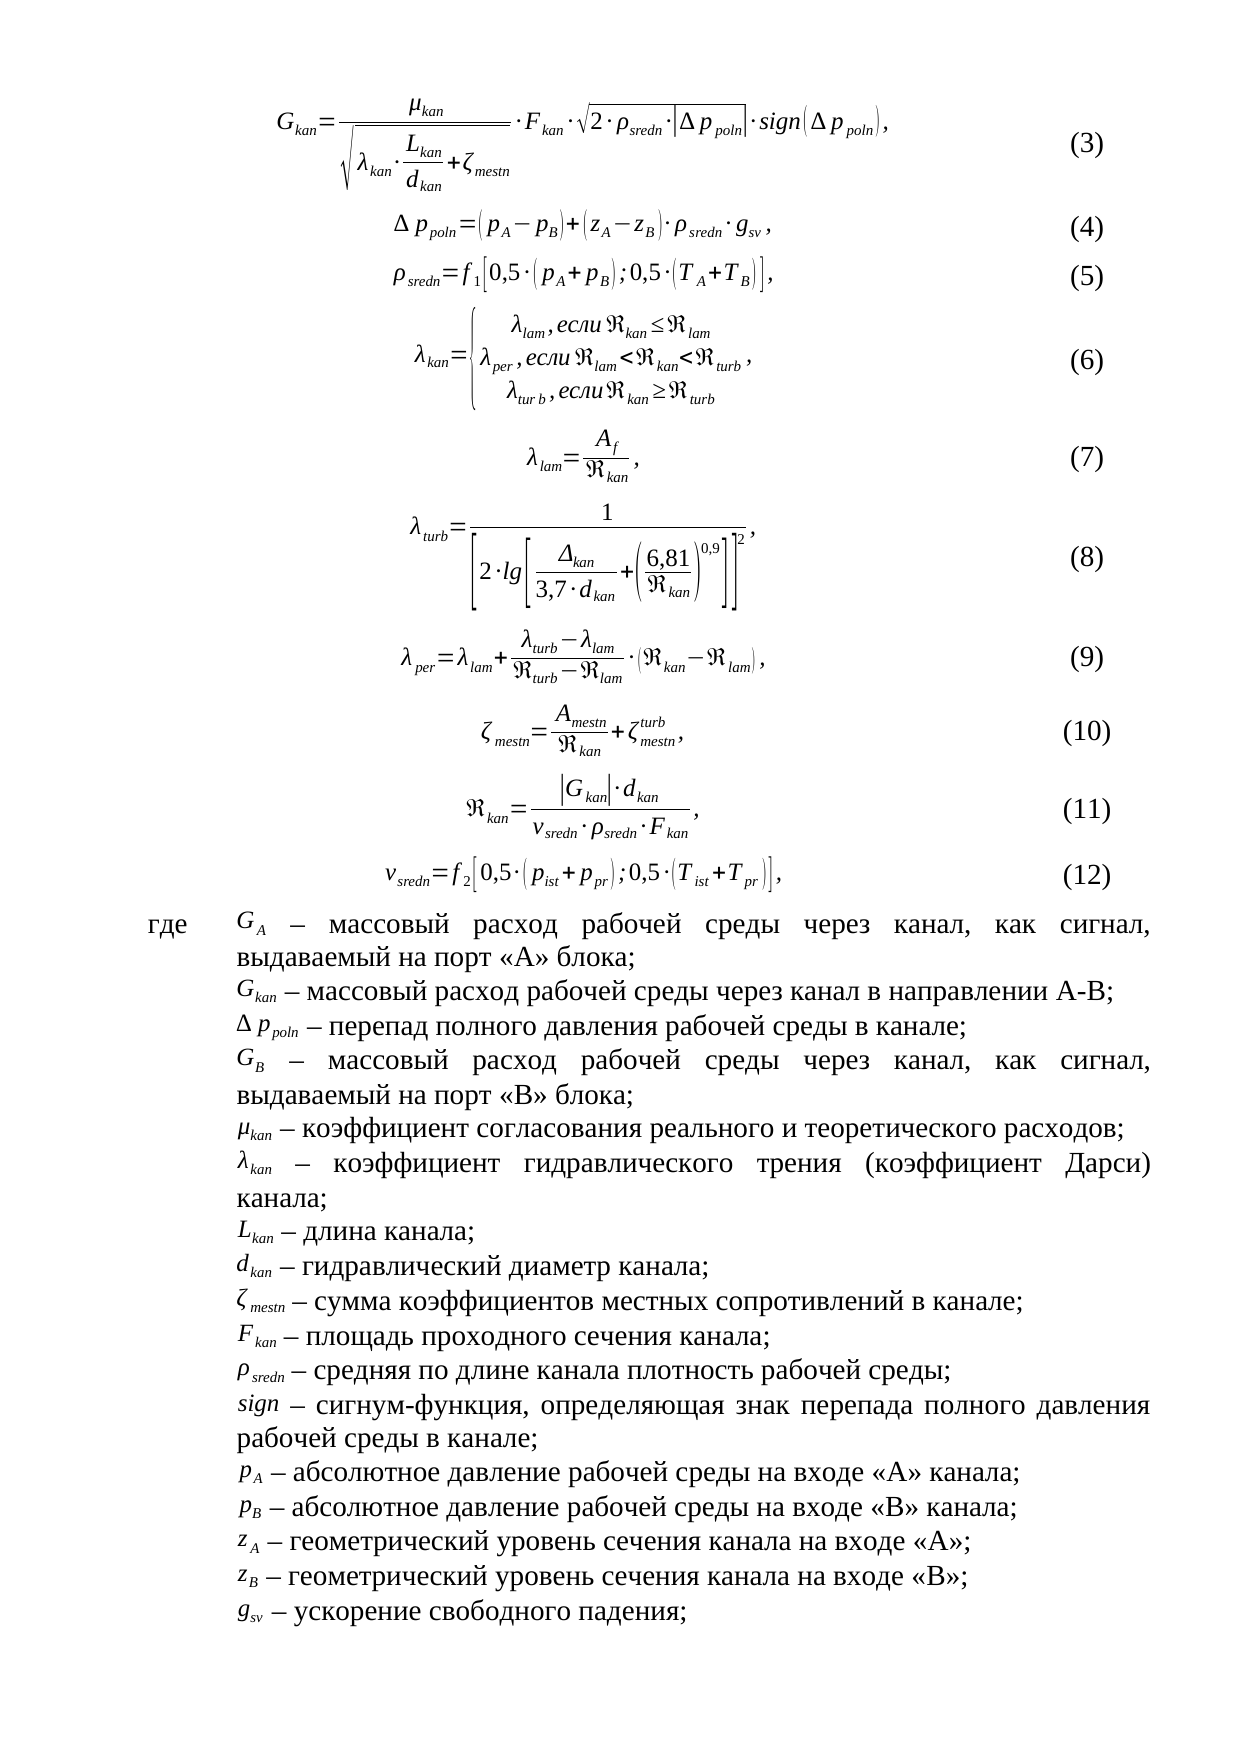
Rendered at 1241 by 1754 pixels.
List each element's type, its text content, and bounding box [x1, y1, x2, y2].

table_cell (11) [1049, 773, 1124, 855]
text – массовый расход рабочей среды через канал, как сигнал, выдаваемый на порт «B» блока; [236, 1042, 1152, 1111]
table_cell [116, 773, 1049, 855]
table_cell [116, 855, 1049, 906]
text – гидравлический диаметр канала; [236, 1248, 1152, 1283]
table_cell [116, 306, 1049, 425]
table_cell [116, 699, 1049, 773]
table_cell (7) [1049, 425, 1124, 499]
table_cell [116, 89, 1049, 208]
table_cell (5) [1049, 255, 1124, 306]
table_cell [116, 625, 1049, 699]
text – перепад полного давления рабочей среды в канале; [236, 1008, 1152, 1042]
table_cell (12) [1049, 855, 1124, 906]
table_cell [116, 208, 1049, 255]
text – массовый расход рабочей среды через канал в направлении A-B; [236, 973, 1152, 1008]
text – длина канала; [236, 1213, 1152, 1248]
table_cell (4) [1049, 208, 1124, 255]
text – сигнум-функция, определяющая знак перепада полного давления рабочей среды в канале; [236, 1387, 1152, 1454]
table_cell (8) [1049, 499, 1124, 625]
text – коэффициент гидравлического трения (коэффициент Дарси) канала; [236, 1145, 1152, 1213]
text – ускорение свободного падения; [236, 1593, 1152, 1627]
text – геометрический уровень сечения канала на входе «B»; [236, 1558, 1152, 1593]
text где – массовый расход рабочей среды через канал, как сигнал, выдаваемый на порт «A» блока; [148, 906, 1152, 973]
table_cell (10) [1049, 699, 1124, 773]
text – средняя по длине канала плотность рабочей среды; [236, 1352, 1152, 1387]
table_cell (9) [1049, 625, 1124, 699]
text – площадь проходного сечения канала; [236, 1318, 1152, 1352]
table_cell (3) [1049, 89, 1124, 208]
text – коэффициент согласования реального и теоретического расходов; [236, 1111, 1152, 1145]
table_cell [116, 499, 1049, 625]
table_cell [116, 255, 1049, 306]
text – абсолютное давление рабочей среды на входе «B» канала; [236, 1489, 1152, 1523]
text – геометрический уровень сечения канала на входе «A»; [236, 1523, 1152, 1558]
text – сумма коэффициентов местных сопротивлений в канале; [236, 1283, 1152, 1318]
table_cell (6) [1049, 306, 1124, 425]
table_cell [116, 425, 1049, 499]
text – абсолютное давление рабочей среды на входе «A» канала; [236, 1454, 1152, 1489]
